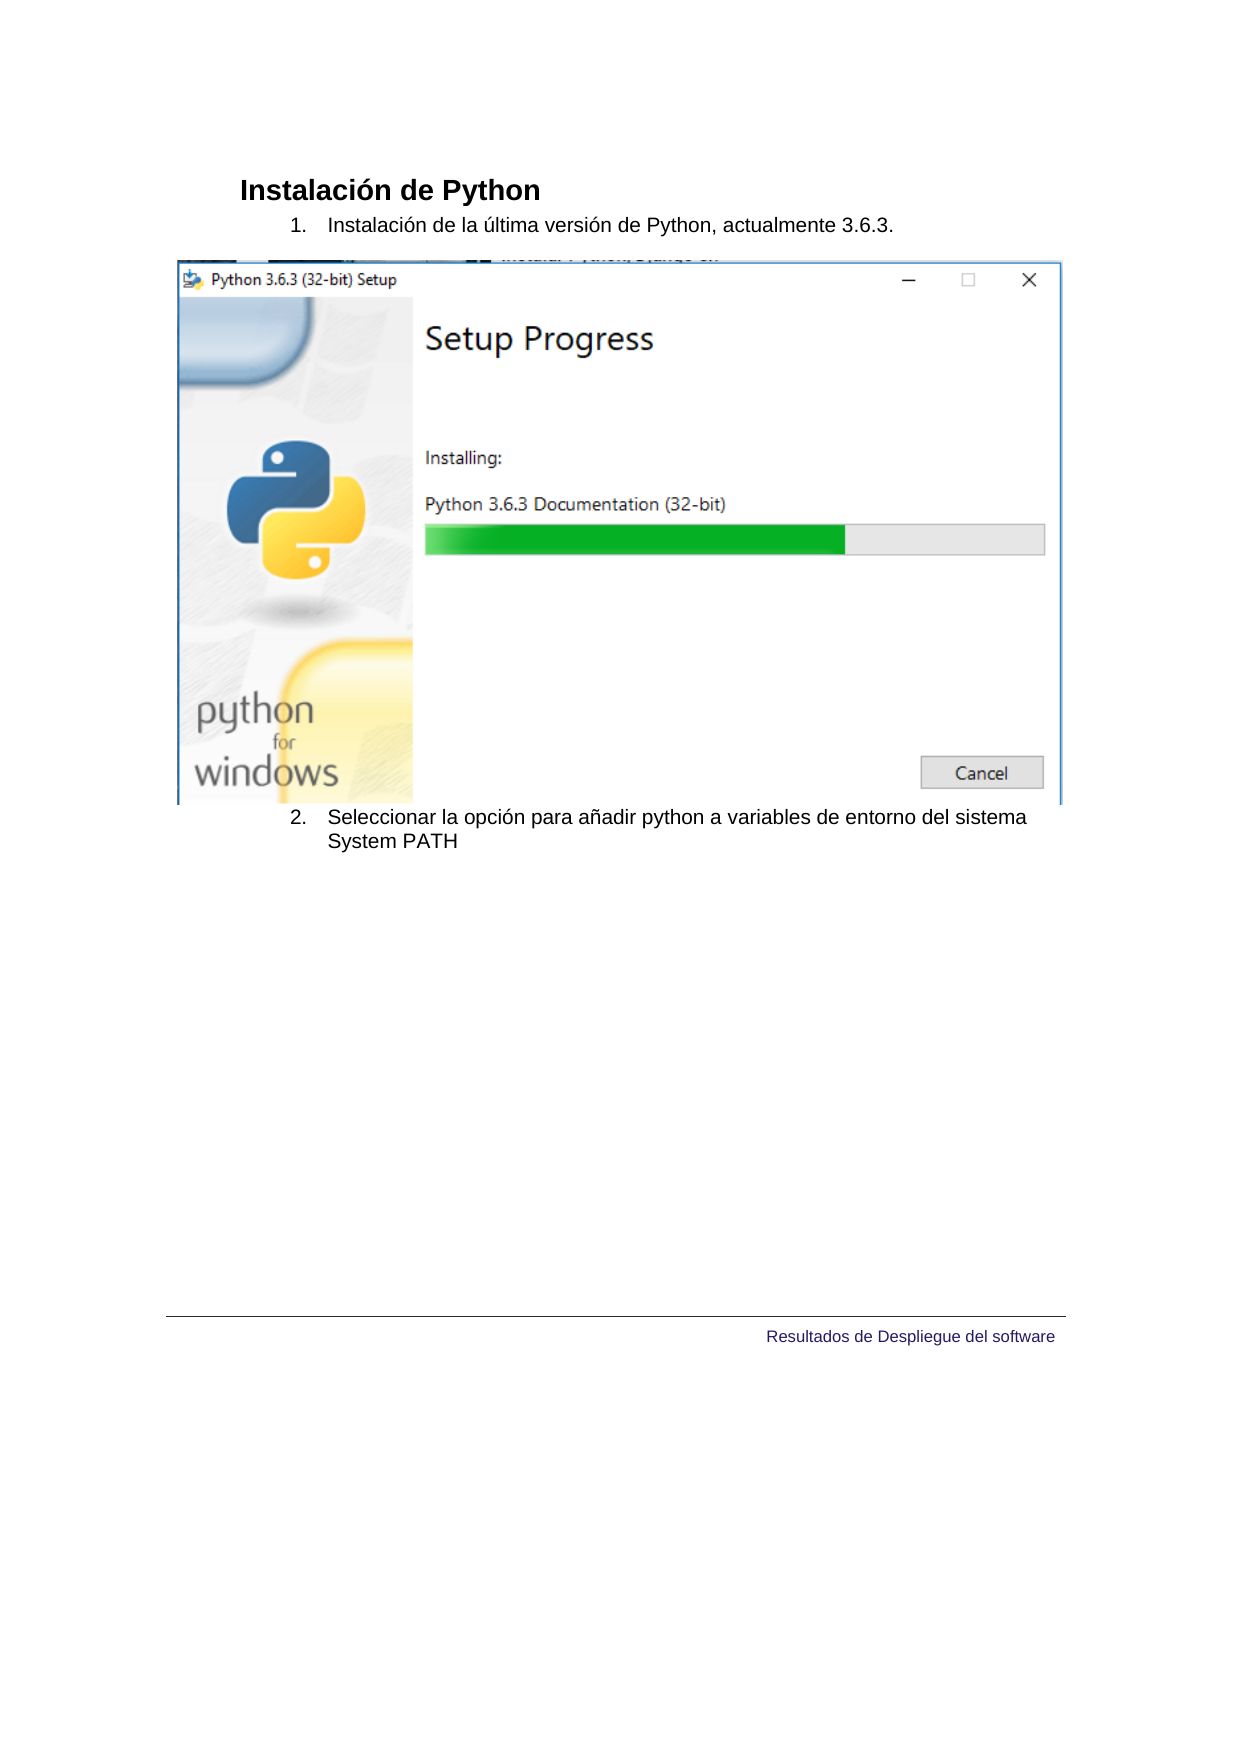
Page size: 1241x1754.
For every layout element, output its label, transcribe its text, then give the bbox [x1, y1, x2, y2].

list Seleccionar la opción para añadir python a variables de entorno del sistema System PATH [290, 805, 1063, 852]
list Instalación de la última versión de Python, actualmente 3.6.3. [290, 212, 1063, 236]
picture [177, 260, 1063, 805]
subtitle Instalación de Python [240, 173, 1063, 206]
